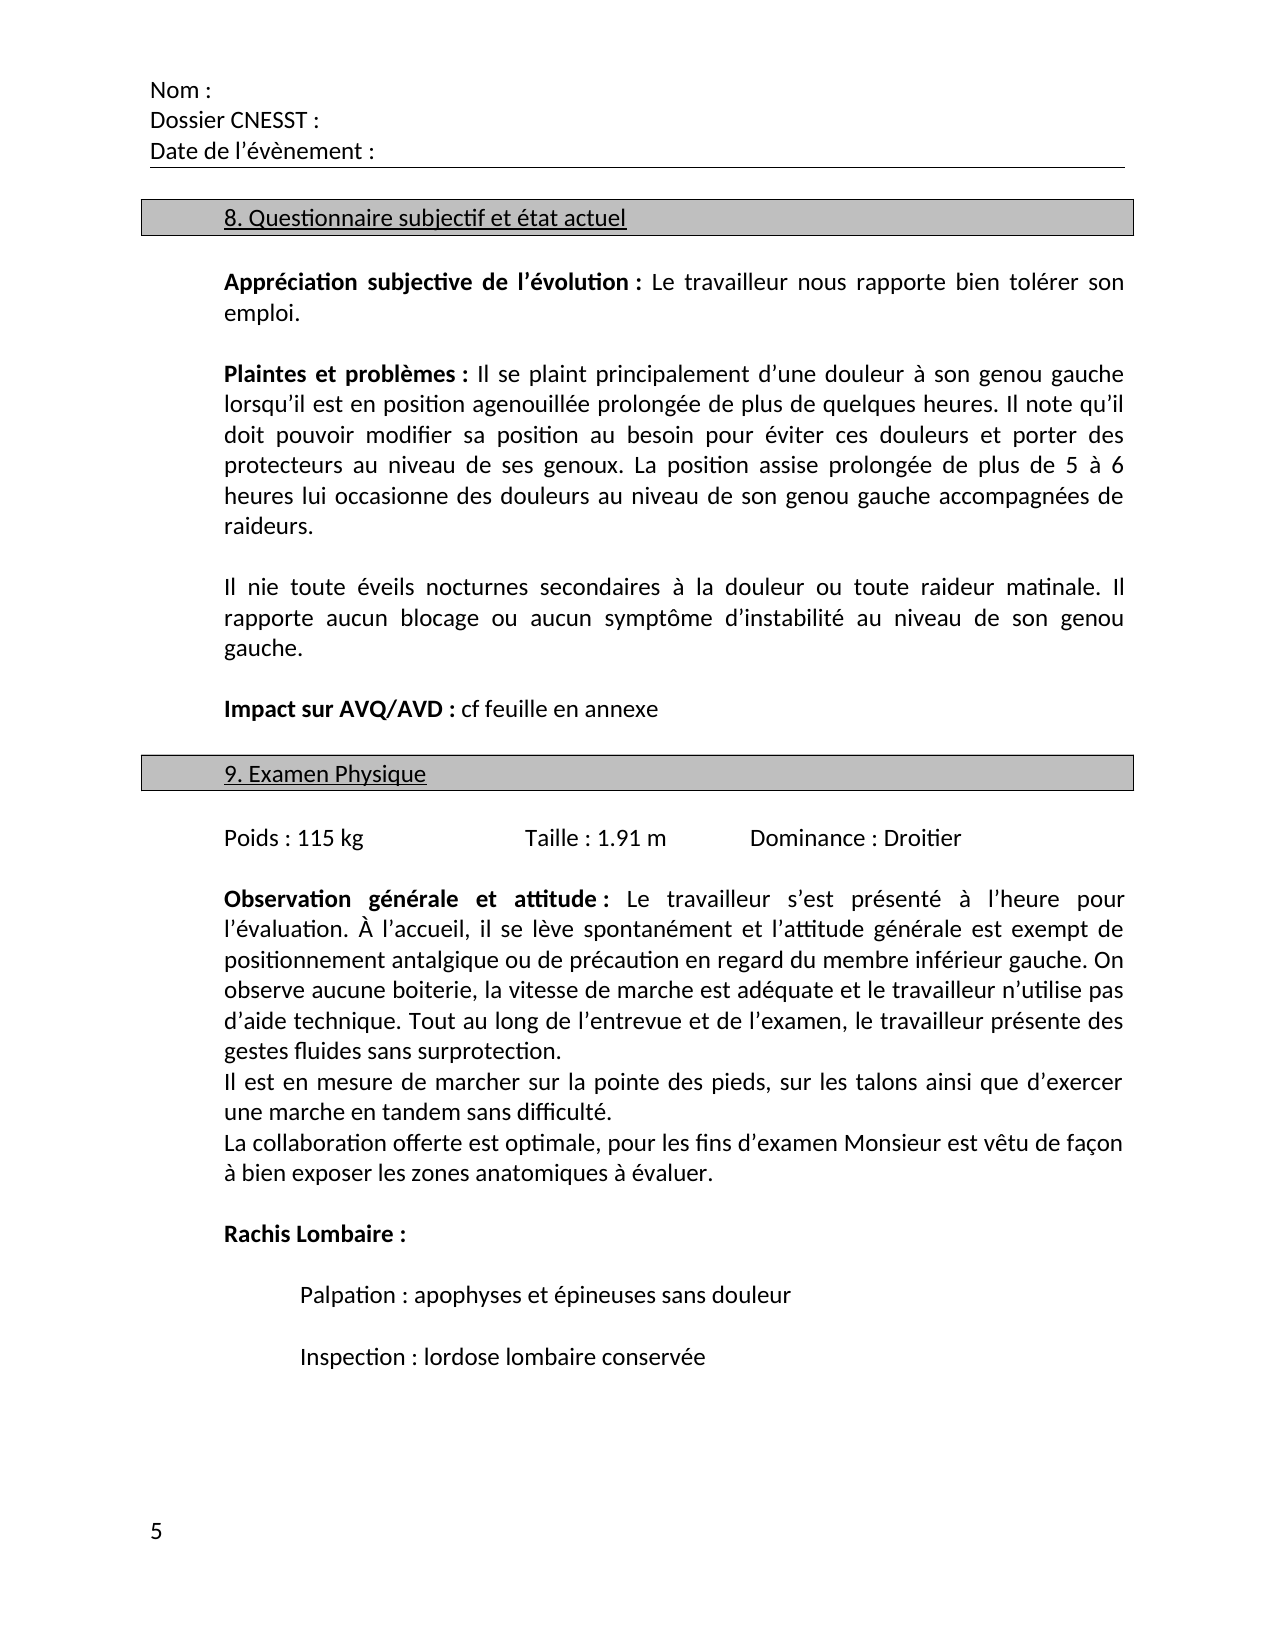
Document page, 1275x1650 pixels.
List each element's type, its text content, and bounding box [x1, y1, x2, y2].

text Palpation : apophyses et épineuses sans douleur [224, 1280, 1125, 1310]
text La collaboration offerte est optimale, pour les fins d’examen Monsieur est vêtu de façon à bien exposer les zones anatomiques à évaluer. [224, 1127, 1125, 1188]
text 9. Examen Physique [142, 756, 1133, 790]
text Il nie toute éveils nocturnes secondaires à la douleur ou toute raideur matinale. Il rapporte aucun blocage ou aucun symptôme d’instabilité au niveau de son genou gauche. [224, 571, 1125, 663]
text 8. Questionnaire subjectif et état actuel [142, 200, 1133, 235]
text Rachis Lombaire : [224, 1219, 1125, 1249]
text Poids : 115 kg Taille : 1.91 m Dominance : Droitier [224, 822, 1125, 852]
text Inspection : lordose lombaire conservée [299, 1341, 1125, 1371]
text Il est en mesure de marcher sur la pointe des pieds, sur les talons ainsi que d’exercer une marche en tandem sans difficulté. [224, 1066, 1125, 1127]
text Impact sur AVQ/AVD : cf feuille en annexe [224, 693, 1125, 724]
text Appréciation subjective de l’évolution : Le travailleur nous rapporte bien tolérer son emploi. [224, 266, 1125, 327]
text Observation générale et attitude : Le travailleur s’est présenté à l’heure pour l’évaluation. À l’accueil, il se lève spontanément et l’attitude générale est exempt de positionnement antalgique ou de précaution en regard du membre inférieur gauche. On observe aucune boiterie, la vitesse de marche est adéquate et le travailleur n’utilise pas d’aide technique. Tout au long de l’entrevue et de l’examen, le travailleur présente des gestes fluides sans surprotection. [224, 883, 1125, 1066]
text Plaintes et problèmes : Il se plaint principalement d’une douleur à son genou gauche lorsqu’il est en position agenouillée prolongée de plus de quelques heures. Il note qu’il doit pouvoir modifier sa position au besoin pour éviter ces douleurs et porter des protecteurs au niveau de ses genoux. La position assise prolongée de plus de 5 à 6 heures lui occasionne des douleurs au niveau de son genou gauche accompagnées de raideurs. [224, 358, 1125, 541]
